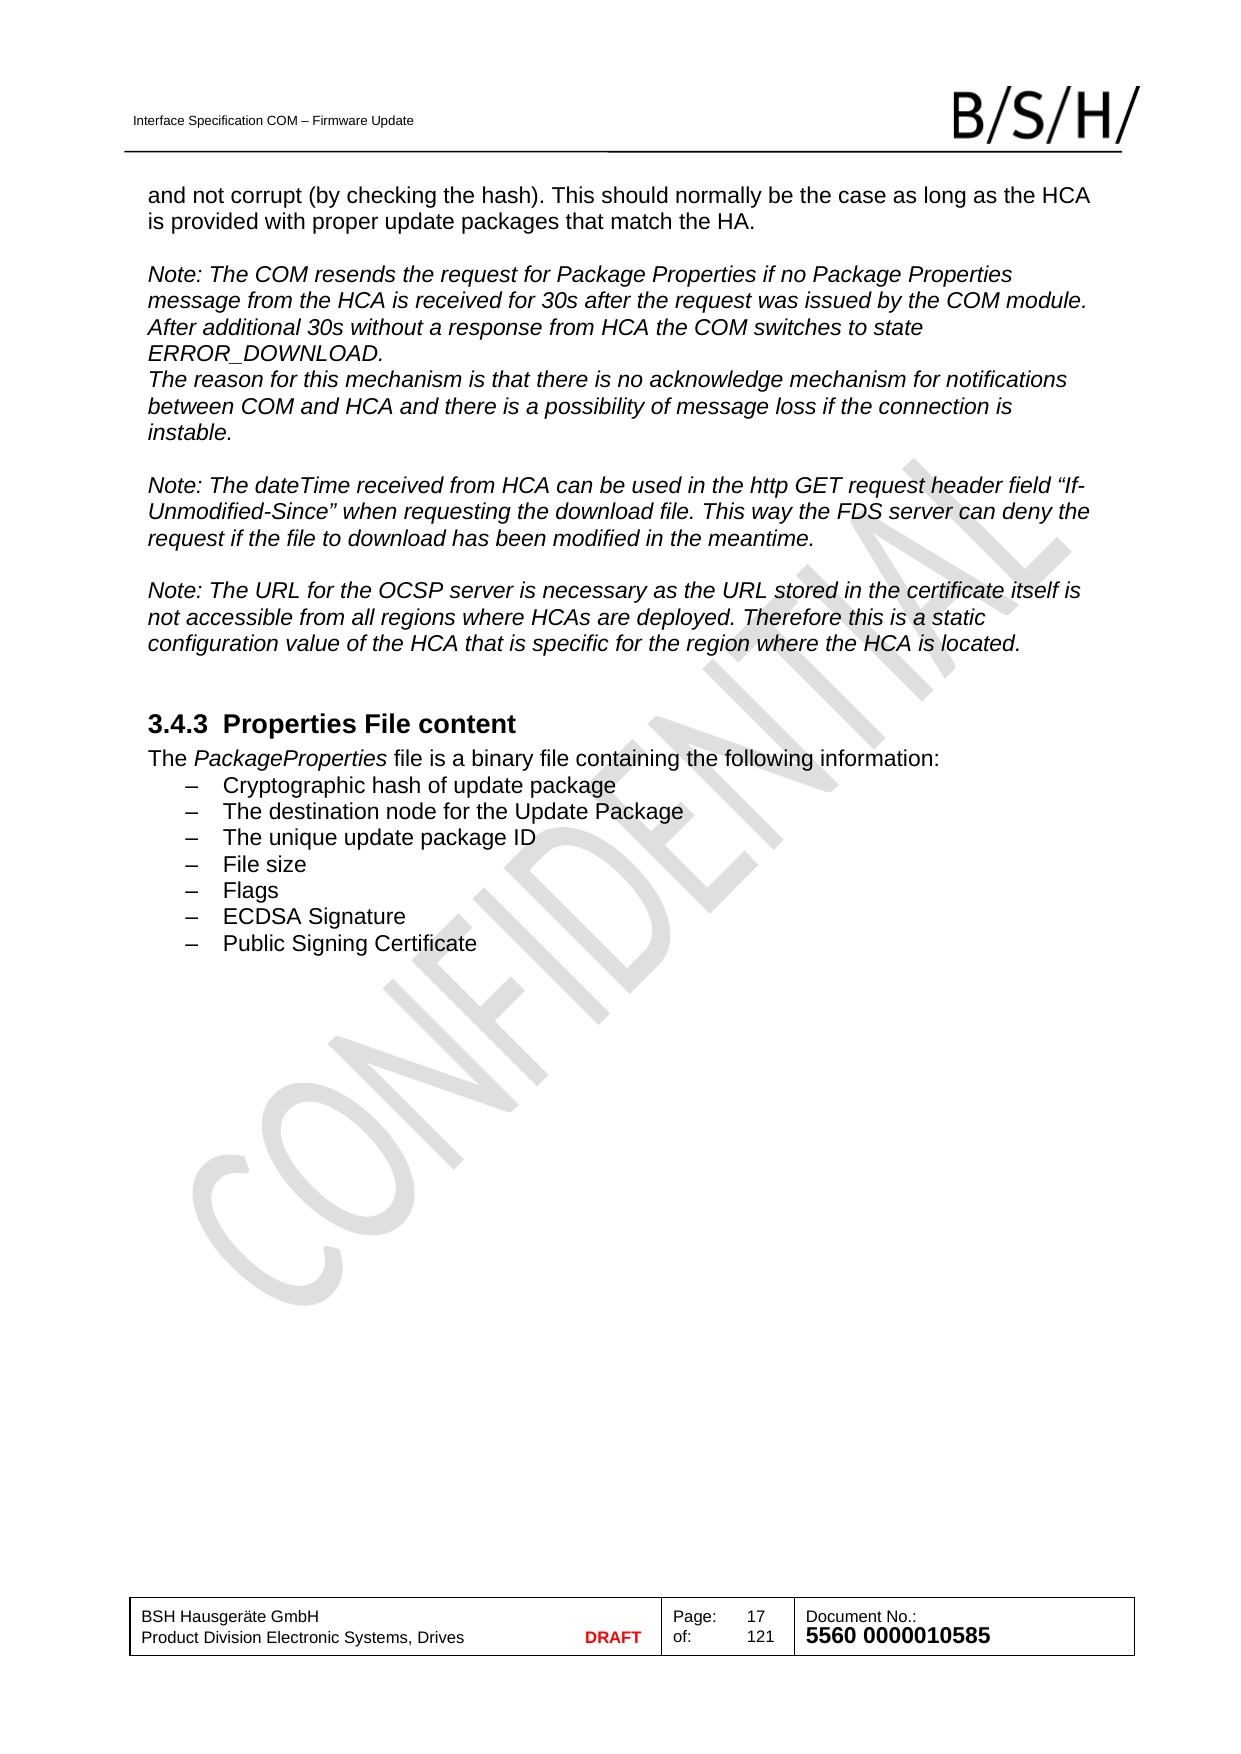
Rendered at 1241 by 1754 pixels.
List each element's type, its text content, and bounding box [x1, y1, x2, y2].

text Note: The COM resends the request for Package Properties if no Package Properties message from the HCA is received for 30s after the request was issued by the COM module. After additional 30s without a response from HCA the COM switches to state ERROR_DOWNLOAD. [148, 261, 1092, 366]
text The PackageProperties file is a binary file containing the following information: [148, 745, 1092, 772]
list The destination node for the Update Package [185, 798, 1092, 824]
list File size [185, 851, 1092, 877]
list Flags [185, 877, 1092, 903]
list The unique update package ID [185, 824, 1092, 851]
text Note: The dateTime received from HCA can be used in the http GET request header field “If-Unmodified-Since” when requesting the download file. This way the FDS server can deny the request if the file to download has been modified in the meantime. [148, 472, 1092, 551]
list ECDSA Signature [185, 903, 1092, 930]
list Public Signing Certificate [185, 930, 1092, 956]
picture [953, 86, 1140, 144]
text Note: The URL for the OCSP server is necessary as the URL stored in the certificate itself is not accessible from all regions where HCAs are deployed. Therefore this is a static configuration value of the HCA that is specific for the region where the HCA is located. [148, 577, 1092, 656]
list Cryptographic hash of update package [185, 772, 1092, 798]
text The reason for this mechanism is that there is no acknowledge mechanism for notifications between COM and HCA and there is a possibility of message loss if the connection is instable. [148, 366, 1092, 446]
subtitle Properties File content [148, 708, 1092, 739]
